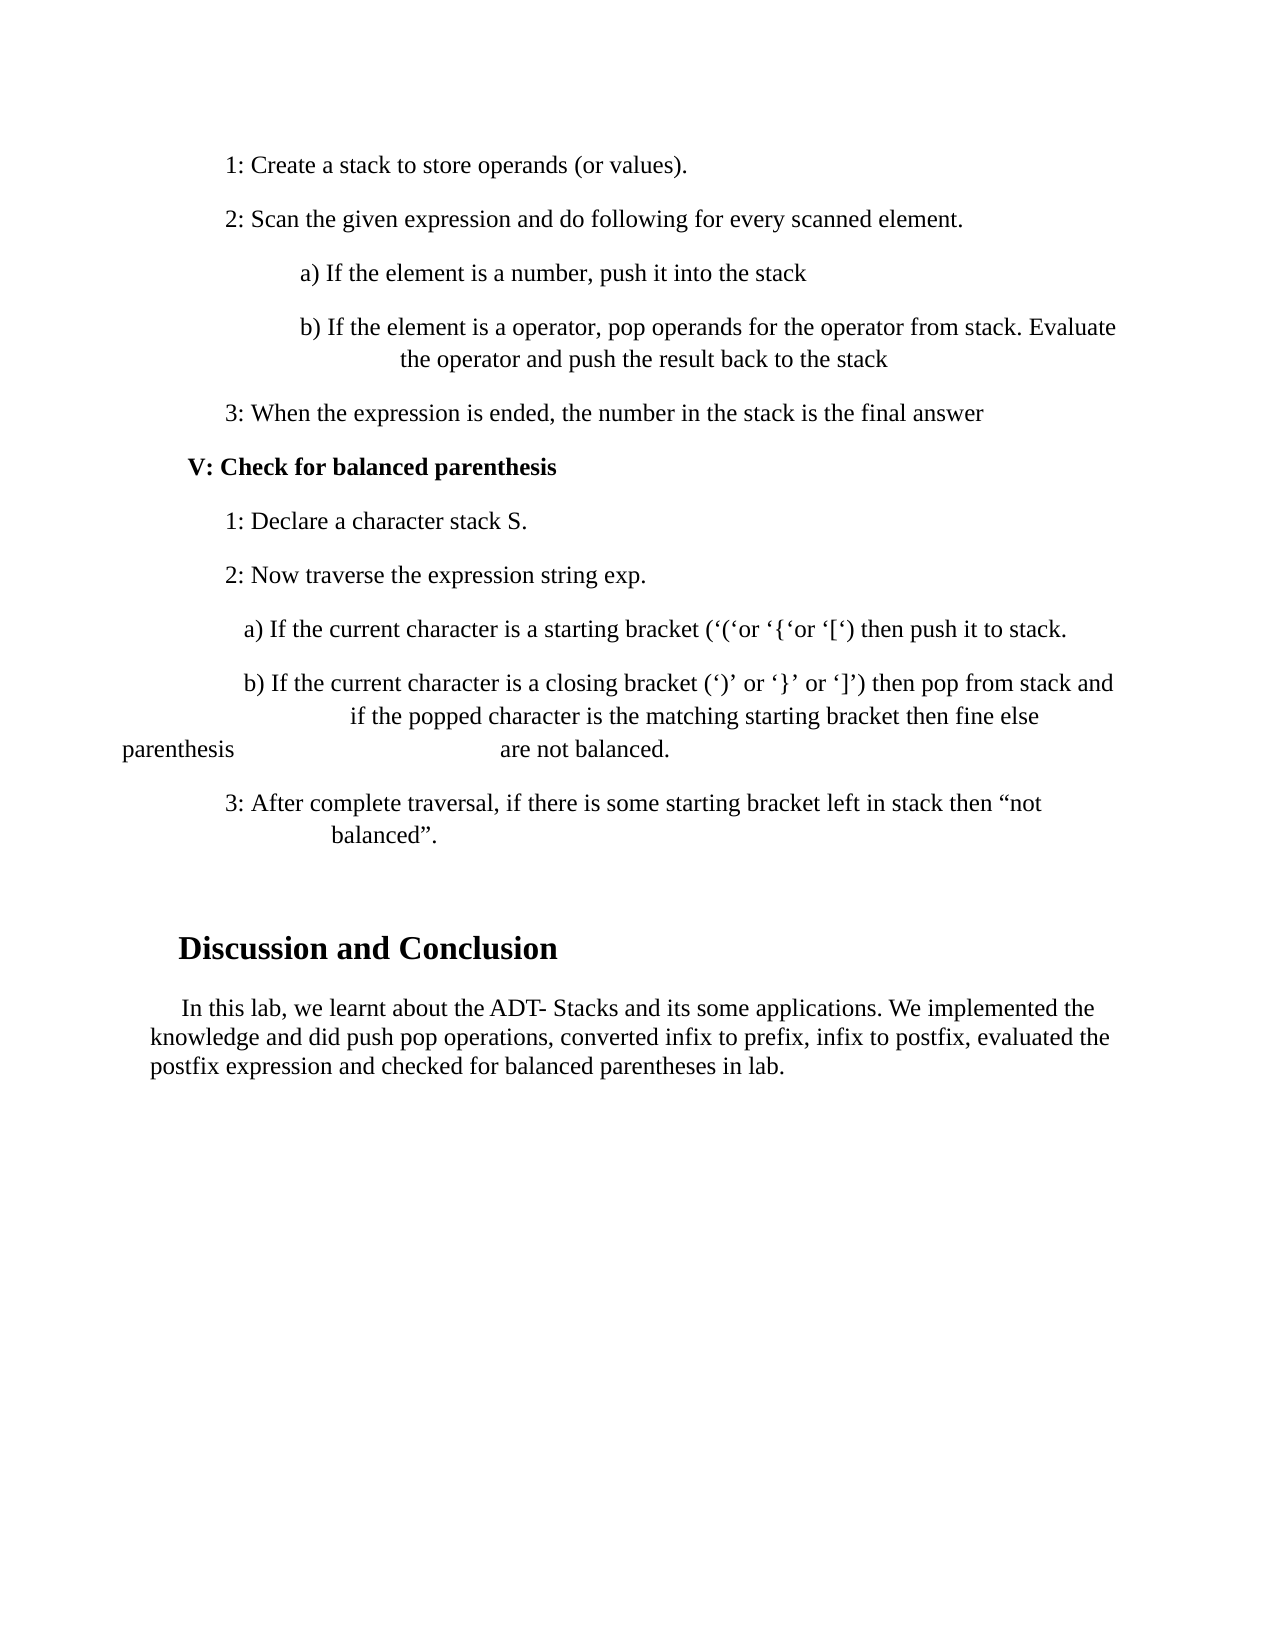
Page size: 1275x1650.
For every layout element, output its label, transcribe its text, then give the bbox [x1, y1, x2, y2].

text a) If the element is a number, push it into the stack [169, 258, 1125, 286]
text a) If the current character is a starting bracket (‘(‘or ‘{‘or ‘[‘) then push it to stack. [169, 614, 1125, 643]
text 2: Scan the given expression and do following for every scanned element. [169, 204, 1125, 233]
text In this lab, we learnt about the ADT- Stacks and its some applications. We implemented the knowledge and did push pop operations, converted infix to prefix, infix to postfix, evaluated the postfix expression and checked for balanced parentheses in lab. [150, 993, 1125, 1079]
text b) If the current character is a closing bracket (‘)’ or ‘}’ or ‘]’) then pop from stack and if the popped character is the matching starting bracket then fine else parenthesis are not balanced. [122, 668, 1125, 762]
text Discussion and Conclusion [122, 928, 1125, 967]
text 3: After complete traversal, if there is some starting bracket left in stack then “not balanced”. [122, 788, 1125, 849]
text V: Check for balanced parenthesis [131, 452, 1125, 481]
text 1: Create a stack to store operands (or values). [169, 150, 1125, 179]
text b) If the element is a operator, pop operands for the operator from stack. Evaluate the operator and push the result back to the stack [169, 312, 1125, 373]
text 3: When the expression is ended, the number in the stack is the final answer [169, 398, 1125, 427]
text 2: Now traverse the expression string exp. [169, 560, 1125, 589]
text 1: Declare a character stack S. [169, 506, 1125, 535]
